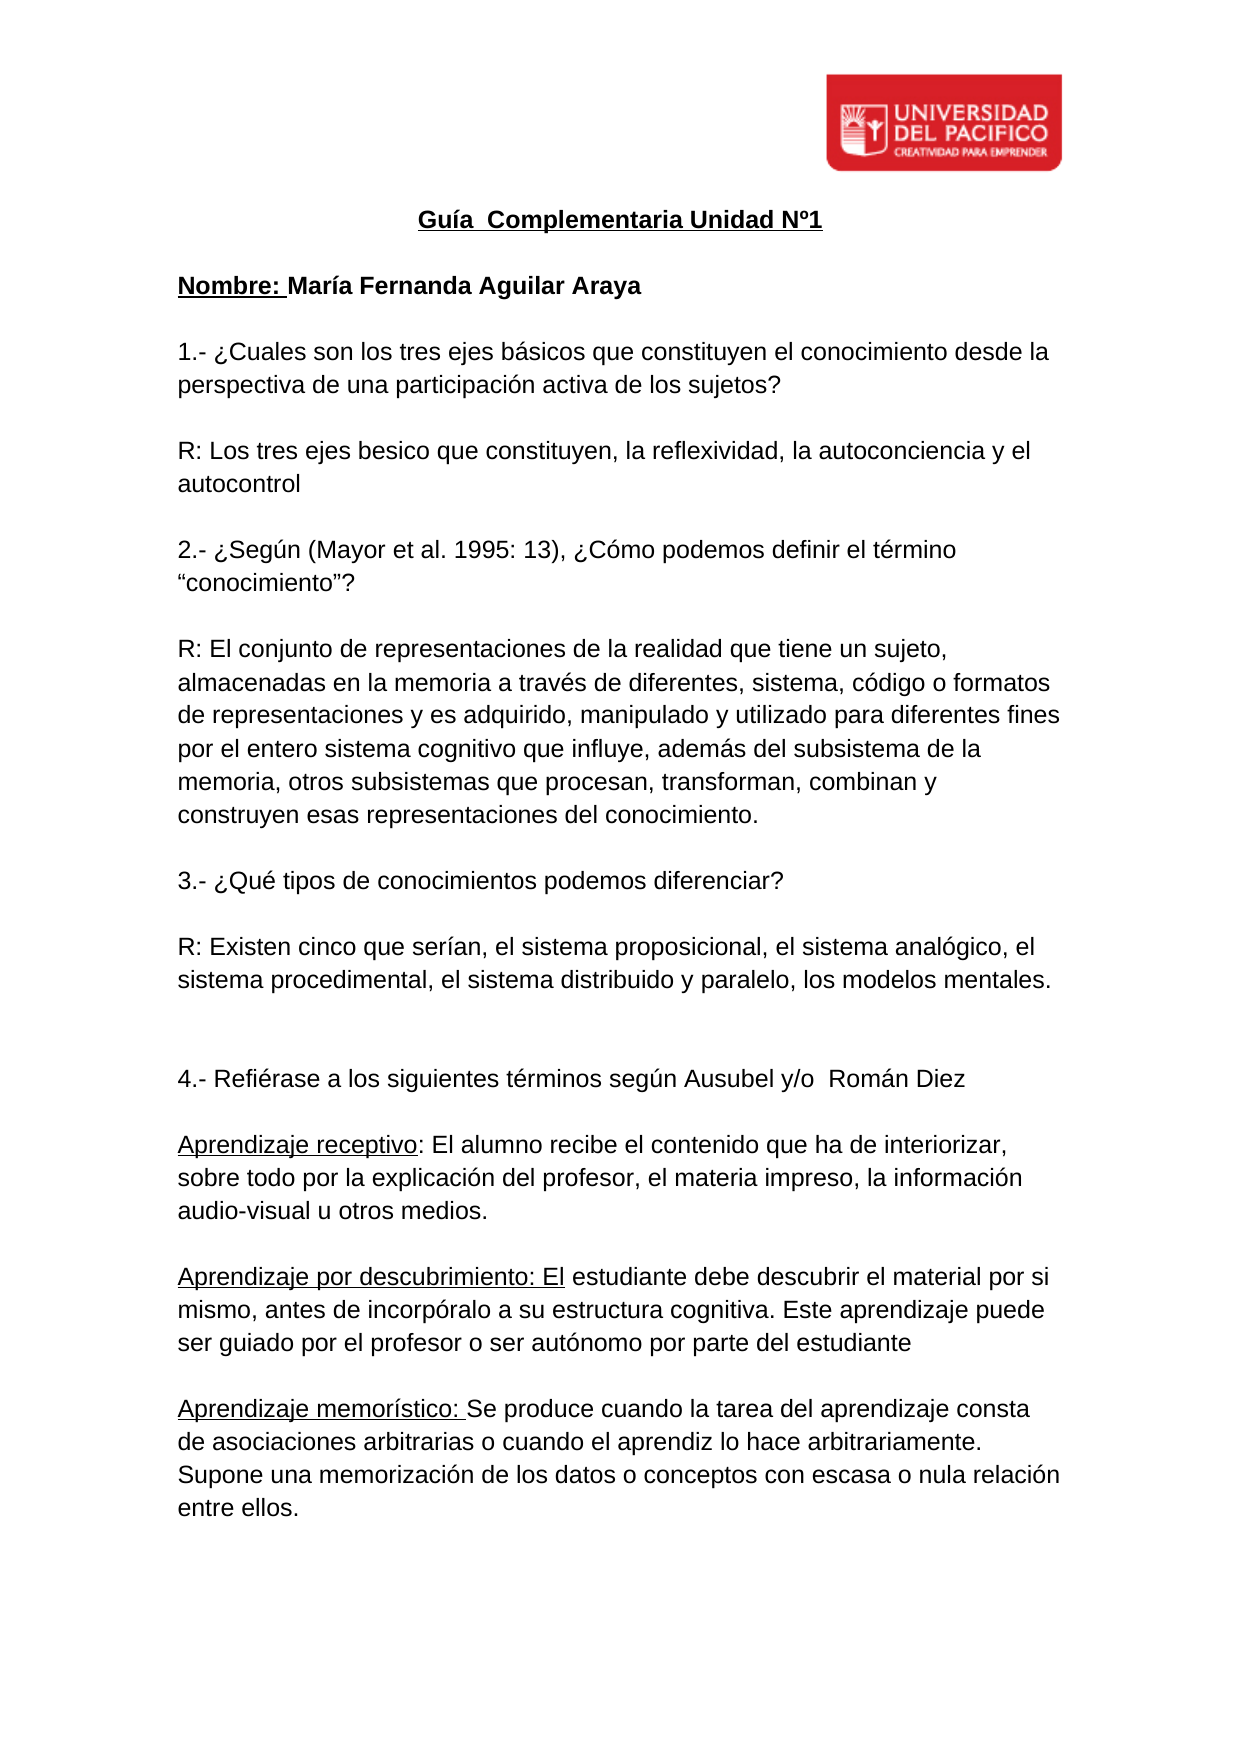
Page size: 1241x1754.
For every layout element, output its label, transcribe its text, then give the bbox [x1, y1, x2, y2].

text Guía Complementaria Unidad Nº1 [177, 205, 1063, 234]
text Nombre: María Fernanda Aguilar Araya [177, 271, 1063, 300]
text 1.- ¿Cuales son los tres ejes básicos que constituyen el conocimiento desde la perspectiva de una participación activa de los sujetos? [177, 337, 1063, 399]
text 4.- Refiérase a los siguientes términos según Ausubel y/o Román Diez [177, 1064, 1063, 1092]
text 3.- ¿Qué tipos de conocimientos podemos diferenciar? [177, 866, 1063, 894]
picture [825, 73, 1064, 173]
list Aprendizaje memorístico: Se produce cuando la tarea del aprendizaje consta de asociaciones arbitrarias o cuando el aprendiz lo hace arbitrariamente. Supone una memorización de los datos o conceptos con escasa o nula relación entre ellos. [177, 1394, 1063, 1522]
text R: Los tres ejes besico que constituyen, la reflexividad, la autoconciencia y el autocontrol [177, 436, 1063, 498]
text 2.- ¿Según (Mayor et al. 1995: 13), ¿Cómo podemos definir el término “conocimiento”? [177, 535, 1063, 597]
text R: Existen cinco que serían, el sistema proposicional, el sistema analógico, el sistema procedimental, el sistema distribuido y paralelo, los modelos mentales. [177, 932, 1063, 993]
text R: El conjunto de representaciones de la realidad que tiene un sujeto, almacenadas en la memoria a través de diferentes, sistema, código o formatos de representaciones y es adquirido, manipulado y utilizado para diferentes fines por el entero sistema cognitivo que influye, además del subsistema de la memoria, otros subsistemas que procesan, transforman, combinan y construyen esas representaciones del conocimiento. [177, 634, 1063, 828]
list Aprendizaje por descubrimiento: El estudiante debe descubrir el material por si mismo, antes de incorpóralo a su estructura cognitiva. Este aprendizaje puede ser guiado por el profesor o ser autónomo por parte del estudiante [177, 1262, 1063, 1357]
list Aprendizaje receptivo: El alumno recibe el contenido que ha de interiorizar, sobre todo por la explicación del profesor, el materia impreso, la información audio-visual u otros medios. [177, 1130, 1063, 1224]
